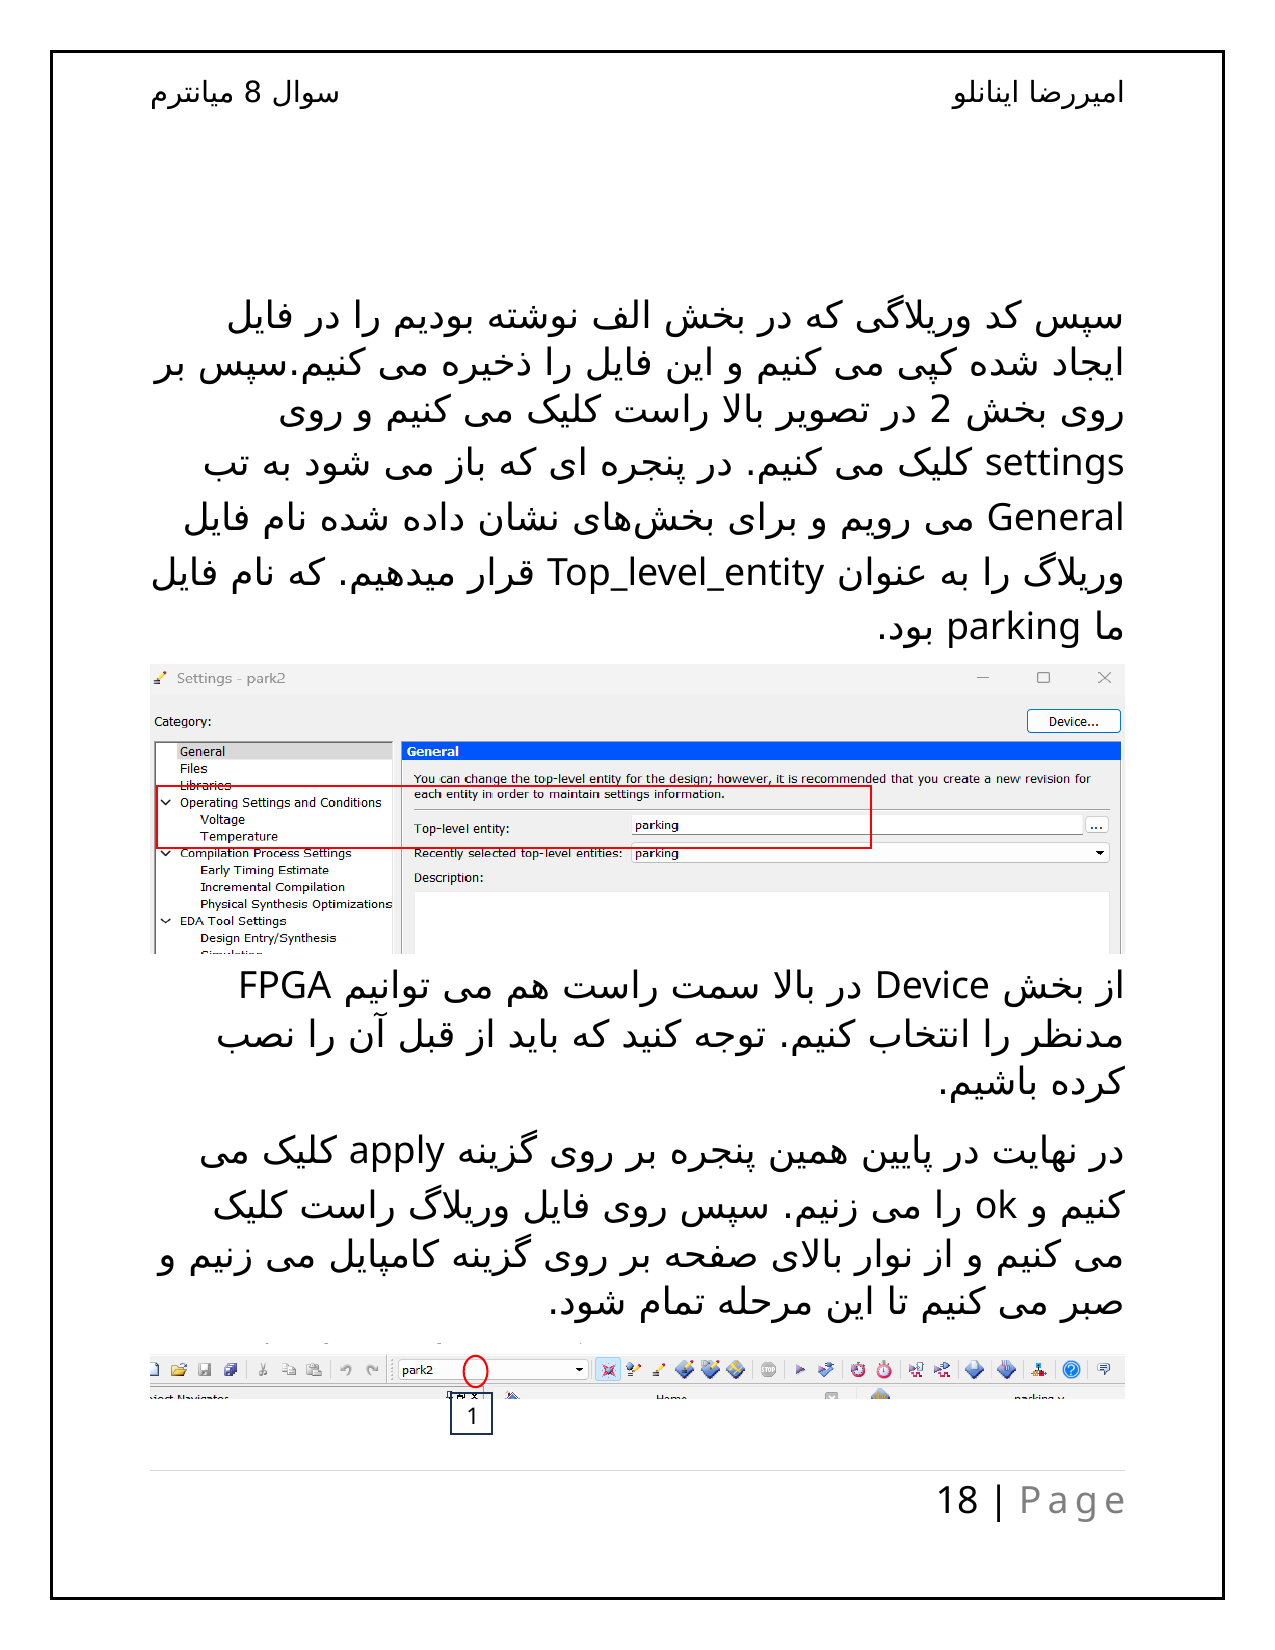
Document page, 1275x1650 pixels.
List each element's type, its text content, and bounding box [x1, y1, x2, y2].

picture [150, 1343, 1125, 1399]
text در نهایت در پایین همین پنجره بر روی گزینه apply کلیک می کنیم و ok را می زنیم. سپس روی فایل وریلاگ راست کلیک می کنیم و از نوار بالای صفحه بر روی گزینه کامپایل می زنیم و صبر می کنیم تا این مرحله تمام شود. [150, 1124, 1125, 1323]
text از بخش Device در بالا سمت راست هم می توانیم FPGA مدنظر را انتخاب کنیم. توجه کنید که باید از قبل آن را نصب کرده باشیم. [150, 958, 1125, 1103]
picture [452, 1394, 491, 1399]
picture [150, 664, 1125, 954]
text سپس کد وریلاگی که در بخش الف نوشته بودیم را در فایل ایجاد شده کپی می کنیم و این فایل را ذخیره می کنیم.سپس بر روی بخش 2 در تصویر بالا راست کلیک می کنیم و روی settings کلیک می کنیم. در پنجره ای که باز می شود به تب General می رویم و برای بخش‌های نشان داده شده نام فایل وریلاگ را به عنوان Top_level_entity قرار میدهیم. که نام فایل ما parking بود. [150, 293, 1125, 651]
